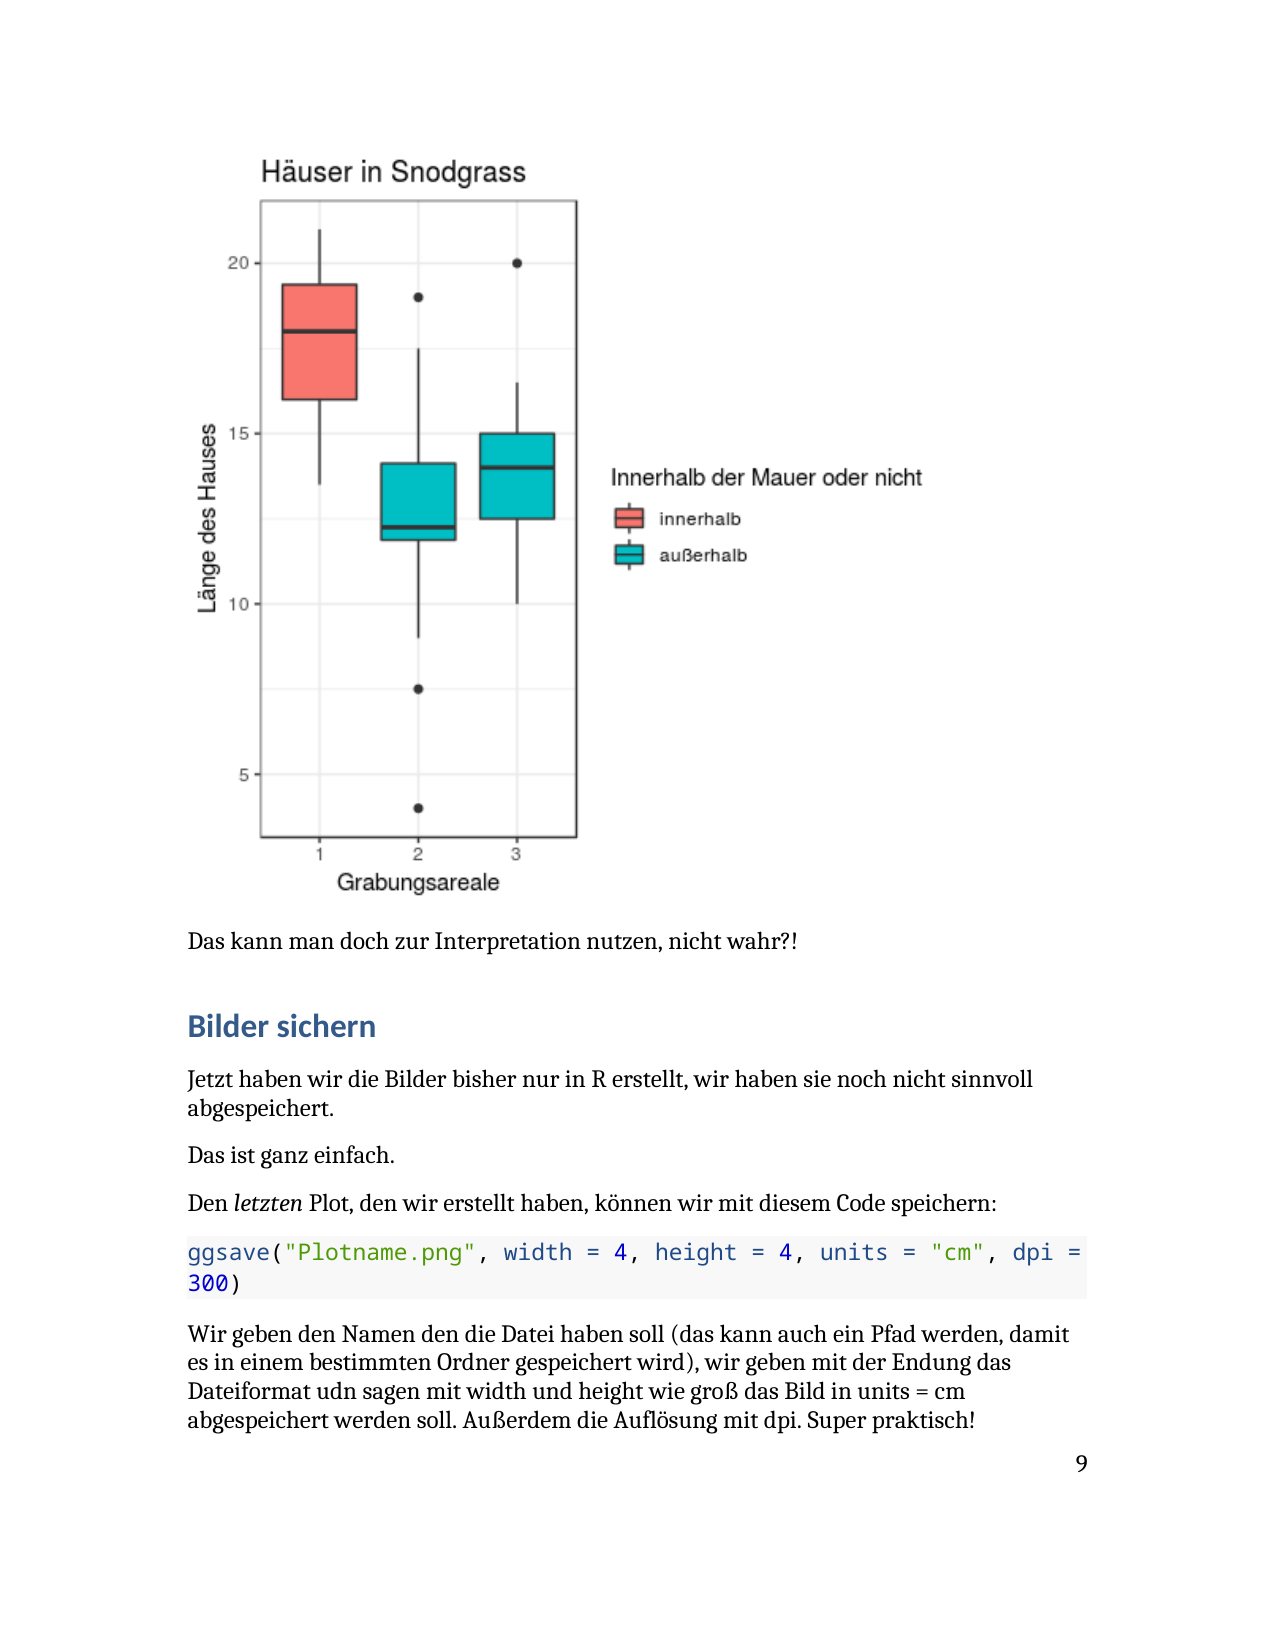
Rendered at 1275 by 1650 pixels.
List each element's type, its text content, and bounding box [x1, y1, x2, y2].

text Wir geben den Namen den die Datei haben soll (das kann auch ein Pfad werden, damit es in einem bestimmten Ordner gespeichert wird), wir geben mit der Endung das Dateiformat udn sagen mit width und height wie groß das Bild in units = cm abgespeichert werden soll. Außerdem die Auflösung mit dpi. Super praktisch! [187, 1319, 1087, 1434]
text Jetzt haben wir die Bilder bisher nur in R erstellt, wir haben sie noch nicht sinnvoll abgespeichert. [187, 1065, 1087, 1122]
text Das ist ganz einfach. [187, 1141, 1087, 1170]
picture [187, 150, 946, 908]
subtitle Bilder sichern [187, 1005, 1087, 1046]
text Den letzten Plot, den wir erstellt haben, können wir mit diesem Code speichern: [187, 1189, 1087, 1217]
text ggsave("Plotname.png", width = 4, height = 4, units = "cm", dpi = 300) [187, 1236, 1087, 1299]
text Das kann man doch zur Interpretation nutzen, nicht wahr?! [187, 927, 1087, 955]
